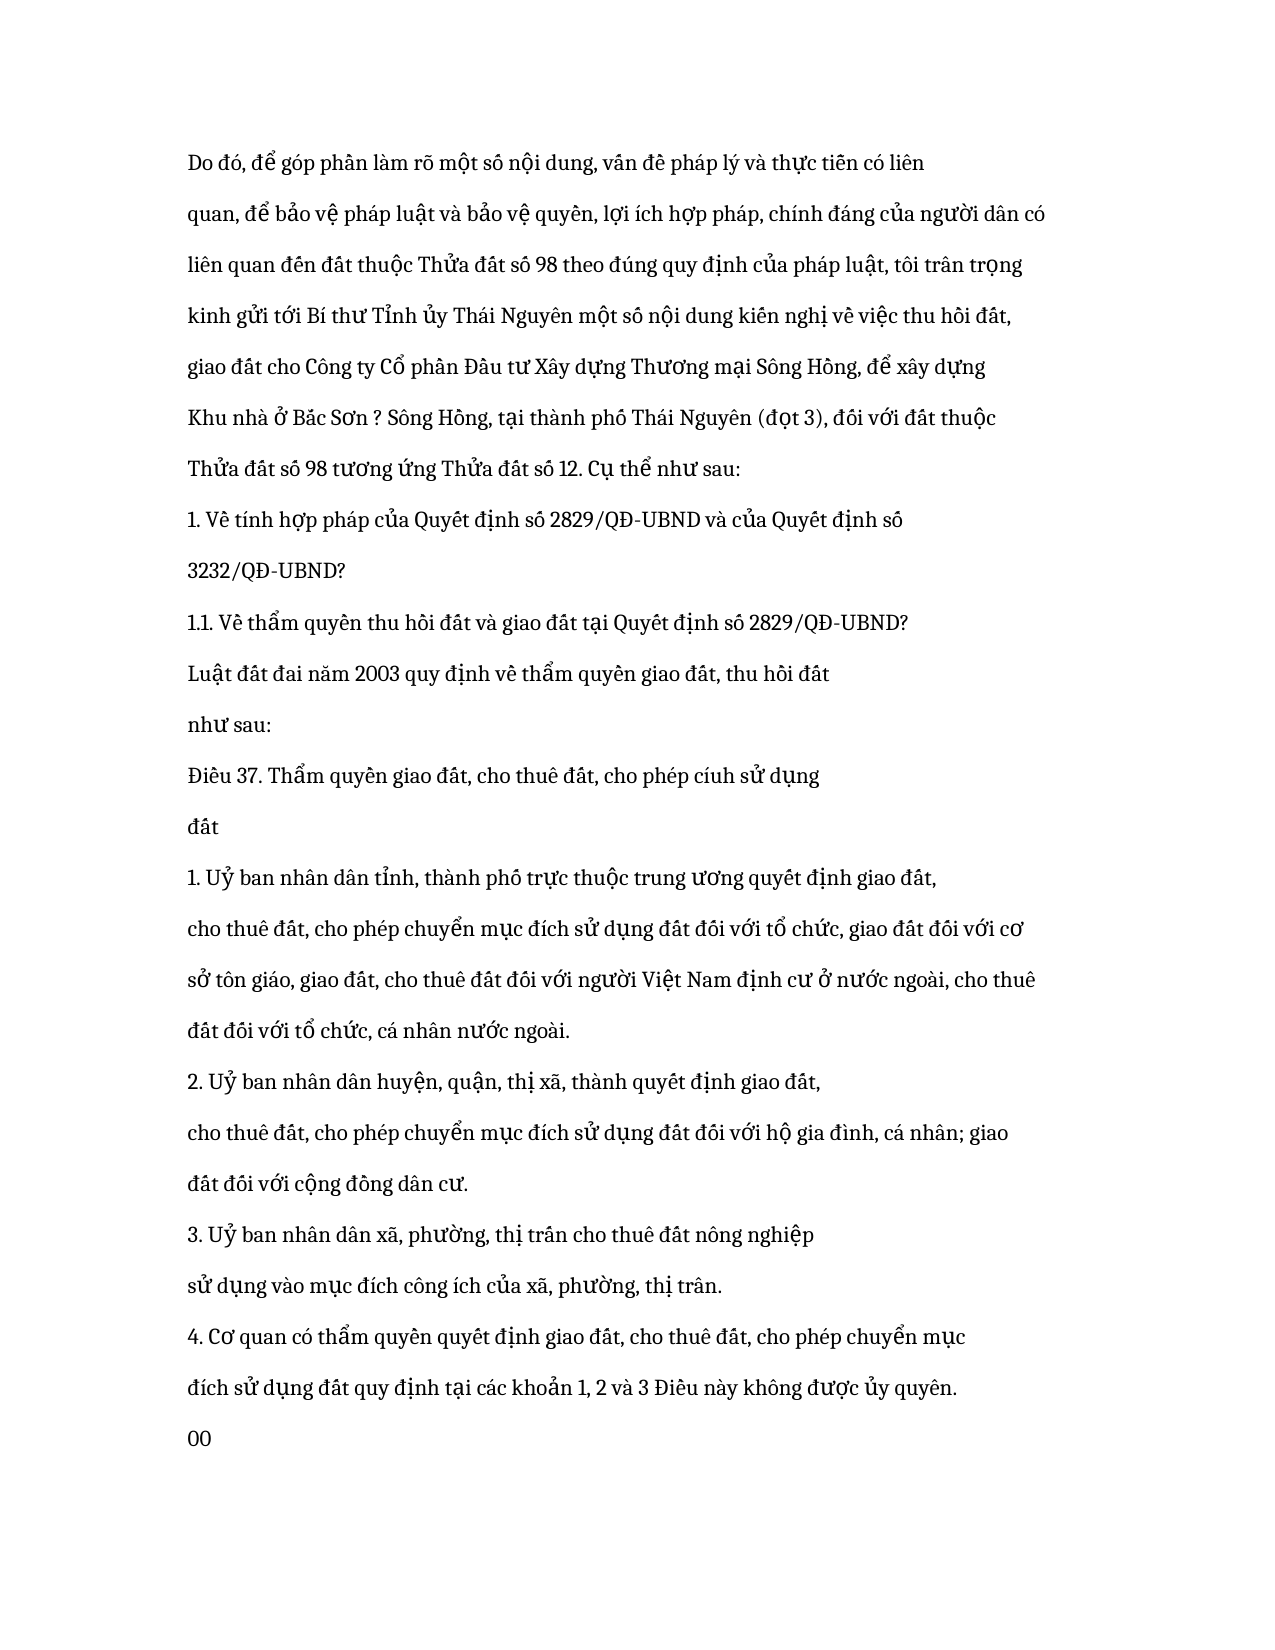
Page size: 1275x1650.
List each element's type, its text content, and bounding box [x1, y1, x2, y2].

text 00 [187, 1426, 1087, 1452]
text 3232/QĐ-UBND? [187, 558, 1087, 585]
text kinh gửi tới Bí thư Tỉnh ủy Thái Nguyên một số nội dung kiến nghị về việc thu hồi đất, [187, 303, 1087, 329]
text 4. Cơ quan có thẩm quyền quyết định giao đất, cho thuê đất, cho phép chuyển mục [187, 1324, 1087, 1350]
text Do đó, để góp phần làm rõ một số nội dung, vấn đề pháp lý và thực tiễn có liên [187, 150, 1087, 176]
text đích sử dụng đất quy định tại các khoản 1, 2 và 3 Điều này không được ủy quyên. [187, 1375, 1087, 1401]
text 1. Về tính hợp pháp của Quyết định số 2829/QĐ-UBND và của Quyết định số [187, 507, 1087, 534]
text 1. Uỷ ban nhân dân tỉnh, thành phố trực thuộc trung ương quyết định giao đất, [187, 864, 1087, 891]
text sở tôn giáo, giao đất, cho thuê đất đối với người Việt Nam định cư ở nước ngoài, cho thuê [187, 967, 1087, 993]
text Luật đất đai năm 2003 quy định về thẩm quyền giao đất, thu hồi đất [187, 660, 1087, 687]
text quan, để bảo vệ pháp luật và bảo vệ quyền, lợi ích hợp pháp, chính đáng của người dân có [187, 201, 1087, 227]
text Khu nhà ở Bắc Sơn ? Sông Hồng, tại thành phố Thái Nguyên (đọt 3), đối với đất thuộc [187, 405, 1087, 432]
text Thửa đất số 98 tương ứng Thửa đất số 12. Cụ thể như sau: [187, 456, 1087, 483]
text đất [187, 813, 1087, 840]
text sử dụng vào mục đích công ích của xã, phường, thị trân. [187, 1273, 1087, 1299]
text đất đối với tổ chức, cá nhân nước ngoài. [187, 1018, 1087, 1044]
text giao đất cho Công ty Cổ phần Đầu tư Xây dựng Thương mại Sông Hồng, để xây dựng [187, 354, 1087, 381]
text đất đối với cộng đồng dân cư. [187, 1171, 1087, 1197]
text 1.1. Về thẩm quyền thu hồi đất và giao đất tại Quyết định số 2829/QĐ-UBND? [187, 609, 1087, 636]
text 2. Uỷ ban nhân dân huyện, quận, thị xã, thành quyết định giao đất, [187, 1069, 1087, 1095]
text như sau: [187, 711, 1087, 738]
text liên quan đến đất thuộc Thửa đất số 98 theo đúng quy định của pháp luật, tôi trân trọng [187, 252, 1087, 278]
text 3. Uỷ ban nhân dân xã, phường, thị trấn cho thuê đất nông nghiệp [187, 1222, 1087, 1248]
text cho thuê đất, cho phép chuyển mục đích sử dụng đất đối với hộ gia đình, cá nhân; giao [187, 1120, 1087, 1146]
text cho thuê đất, cho phép chuyển mục đích sử dụng đất đối với tổ chức, giao đất đối với cơ [187, 916, 1087, 942]
text Điều 37. Thẩm quyền giao đất, cho thuê đất, cho phép cíuh sử dụng [187, 762, 1087, 789]
